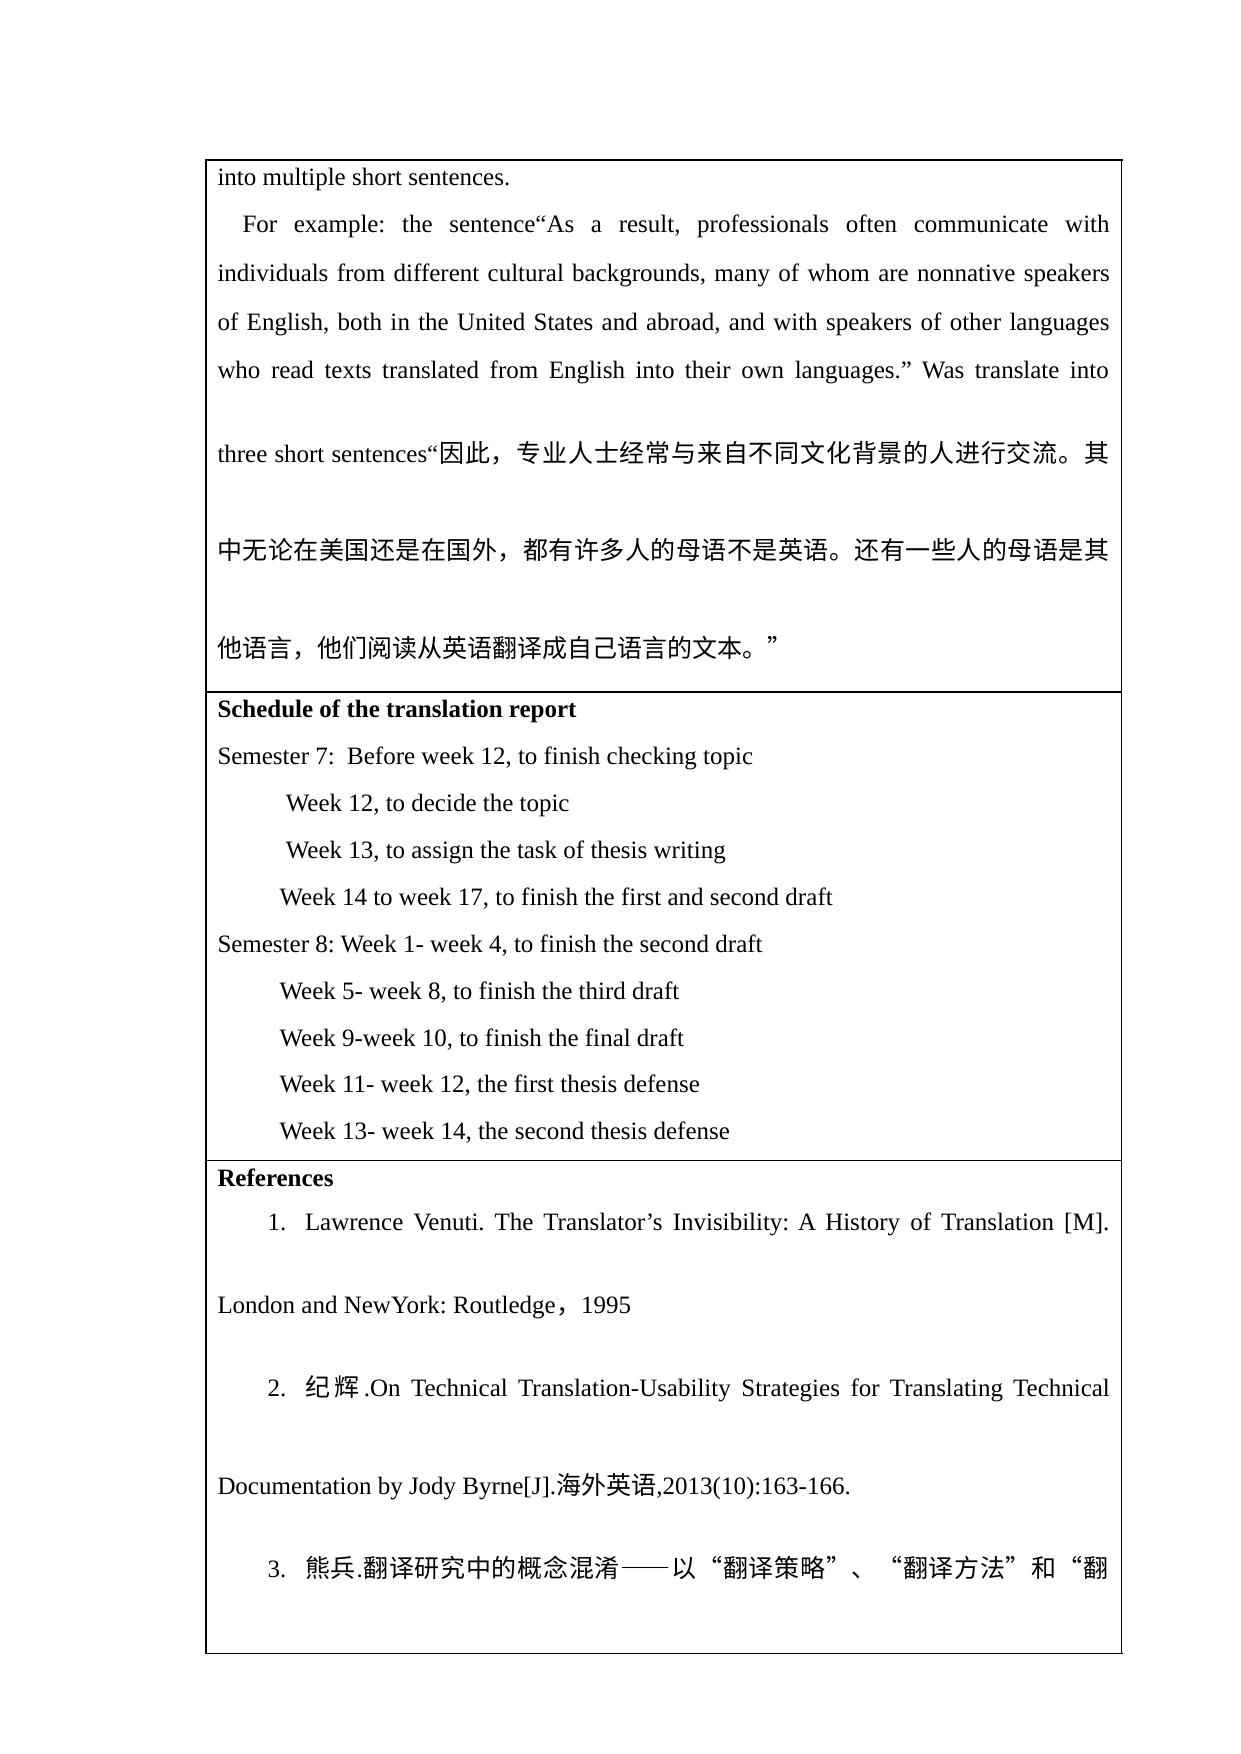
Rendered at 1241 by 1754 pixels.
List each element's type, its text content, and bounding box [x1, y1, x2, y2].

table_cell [207, 1161, 1121, 1652]
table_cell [207, 161, 1121, 691]
table_cell Schedule of the translation report Semester 7: Before week 12, to finish checking topic Week 12, to decide the topic Week 13, to assign the task of thesis writing Week 14 to week 17, to finish the first and second draft Semester 8: Week 1- week 4, to finish the second draft Week 5- week 8, to finish the third draft Week 9-week 10, to finish the final draft Week 11- week 12, the first thesis defense Week 13- week 14, the second thesis defense [207, 693, 1121, 1159]
